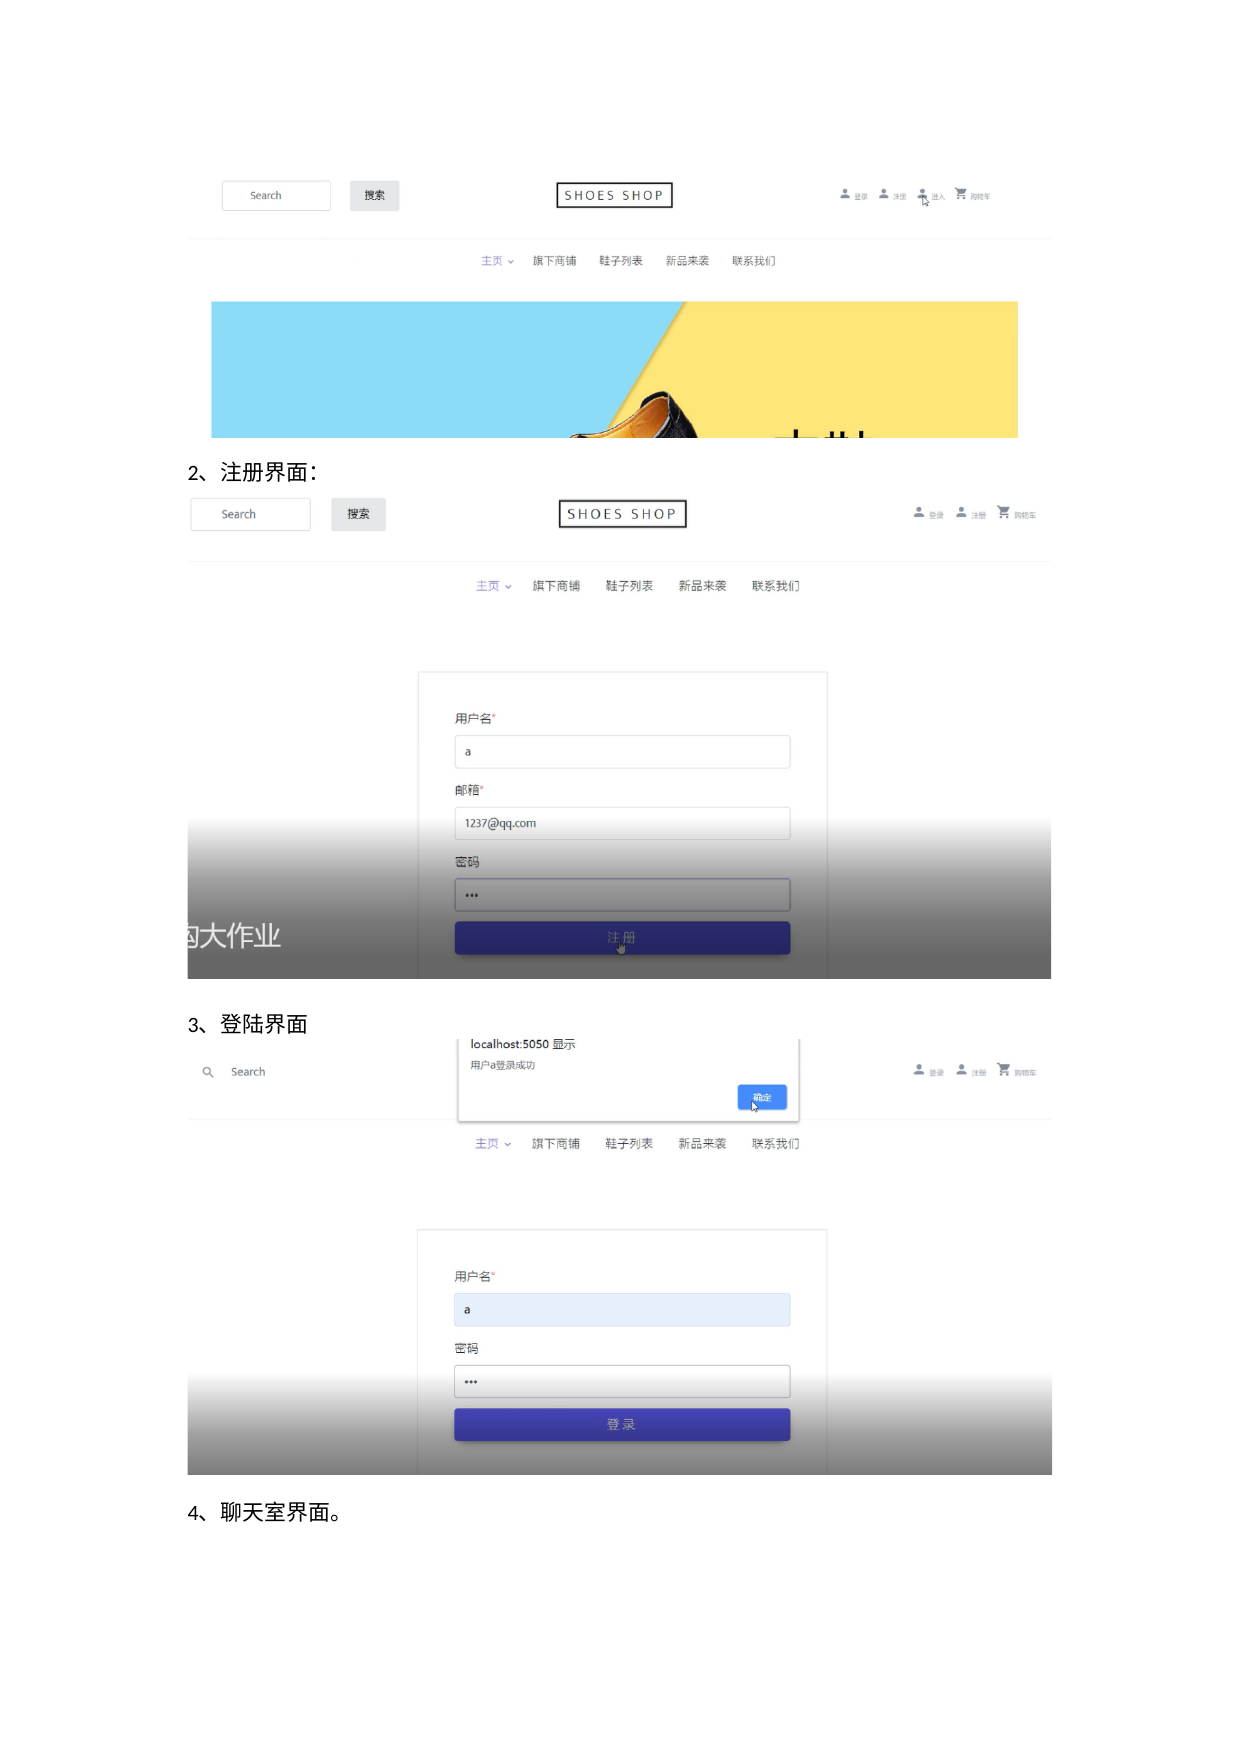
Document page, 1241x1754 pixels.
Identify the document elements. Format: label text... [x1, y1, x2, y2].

picture [187, 162, 1051, 438]
list 登陆界面 [187, 1007, 1053, 1039]
list 注册界面： [187, 454, 1053, 487]
picture [187, 487, 1052, 979]
picture [187, 1039, 1053, 1475]
list 聊天室界面。 [187, 1494, 1053, 1527]
